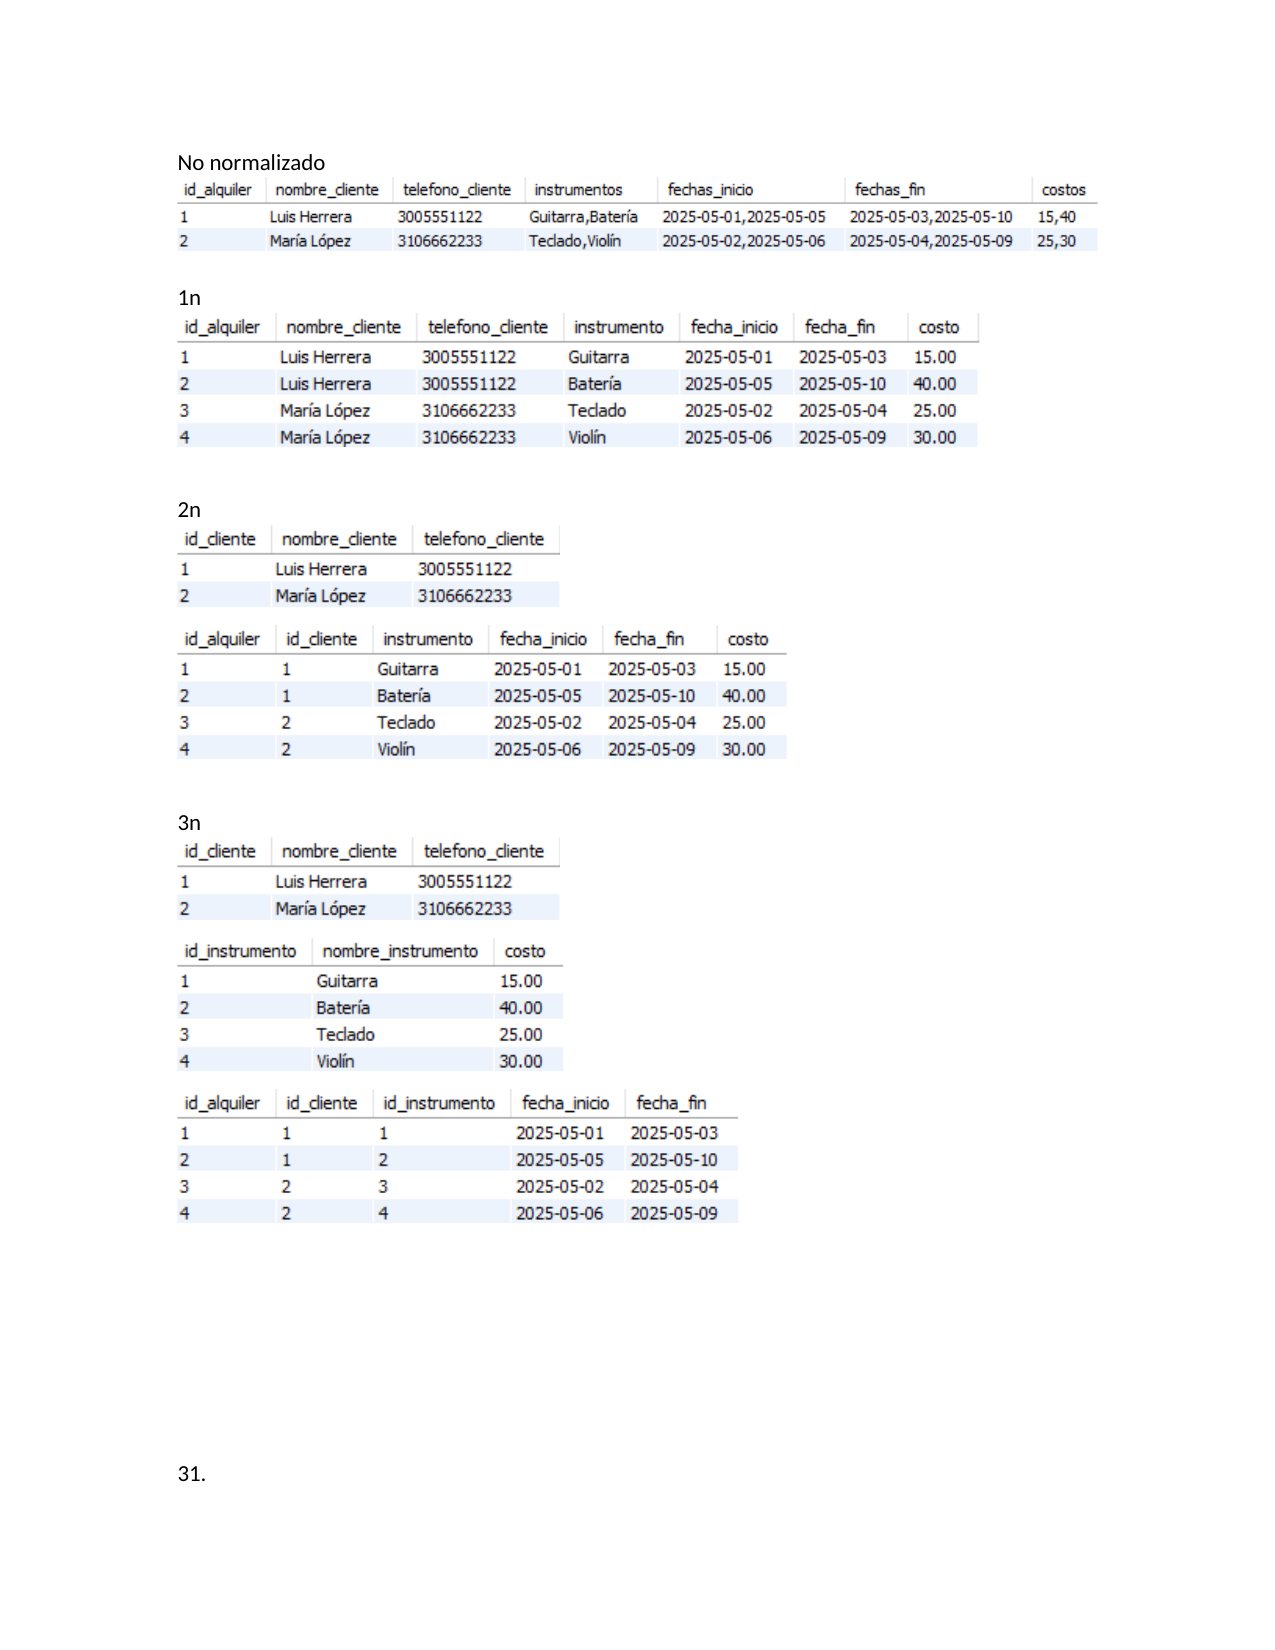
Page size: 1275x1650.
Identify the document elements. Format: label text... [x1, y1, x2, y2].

picture [177, 177, 1098, 251]
picture [177, 313, 981, 447]
picture [177, 1089, 739, 1223]
picture [177, 525, 560, 607]
picture [177, 938, 564, 1071]
text No normalizado 1n [177, 148, 1098, 177]
picture [177, 625, 787, 759]
text 31. [177, 1459, 1098, 1487]
picture [177, 837, 560, 920]
